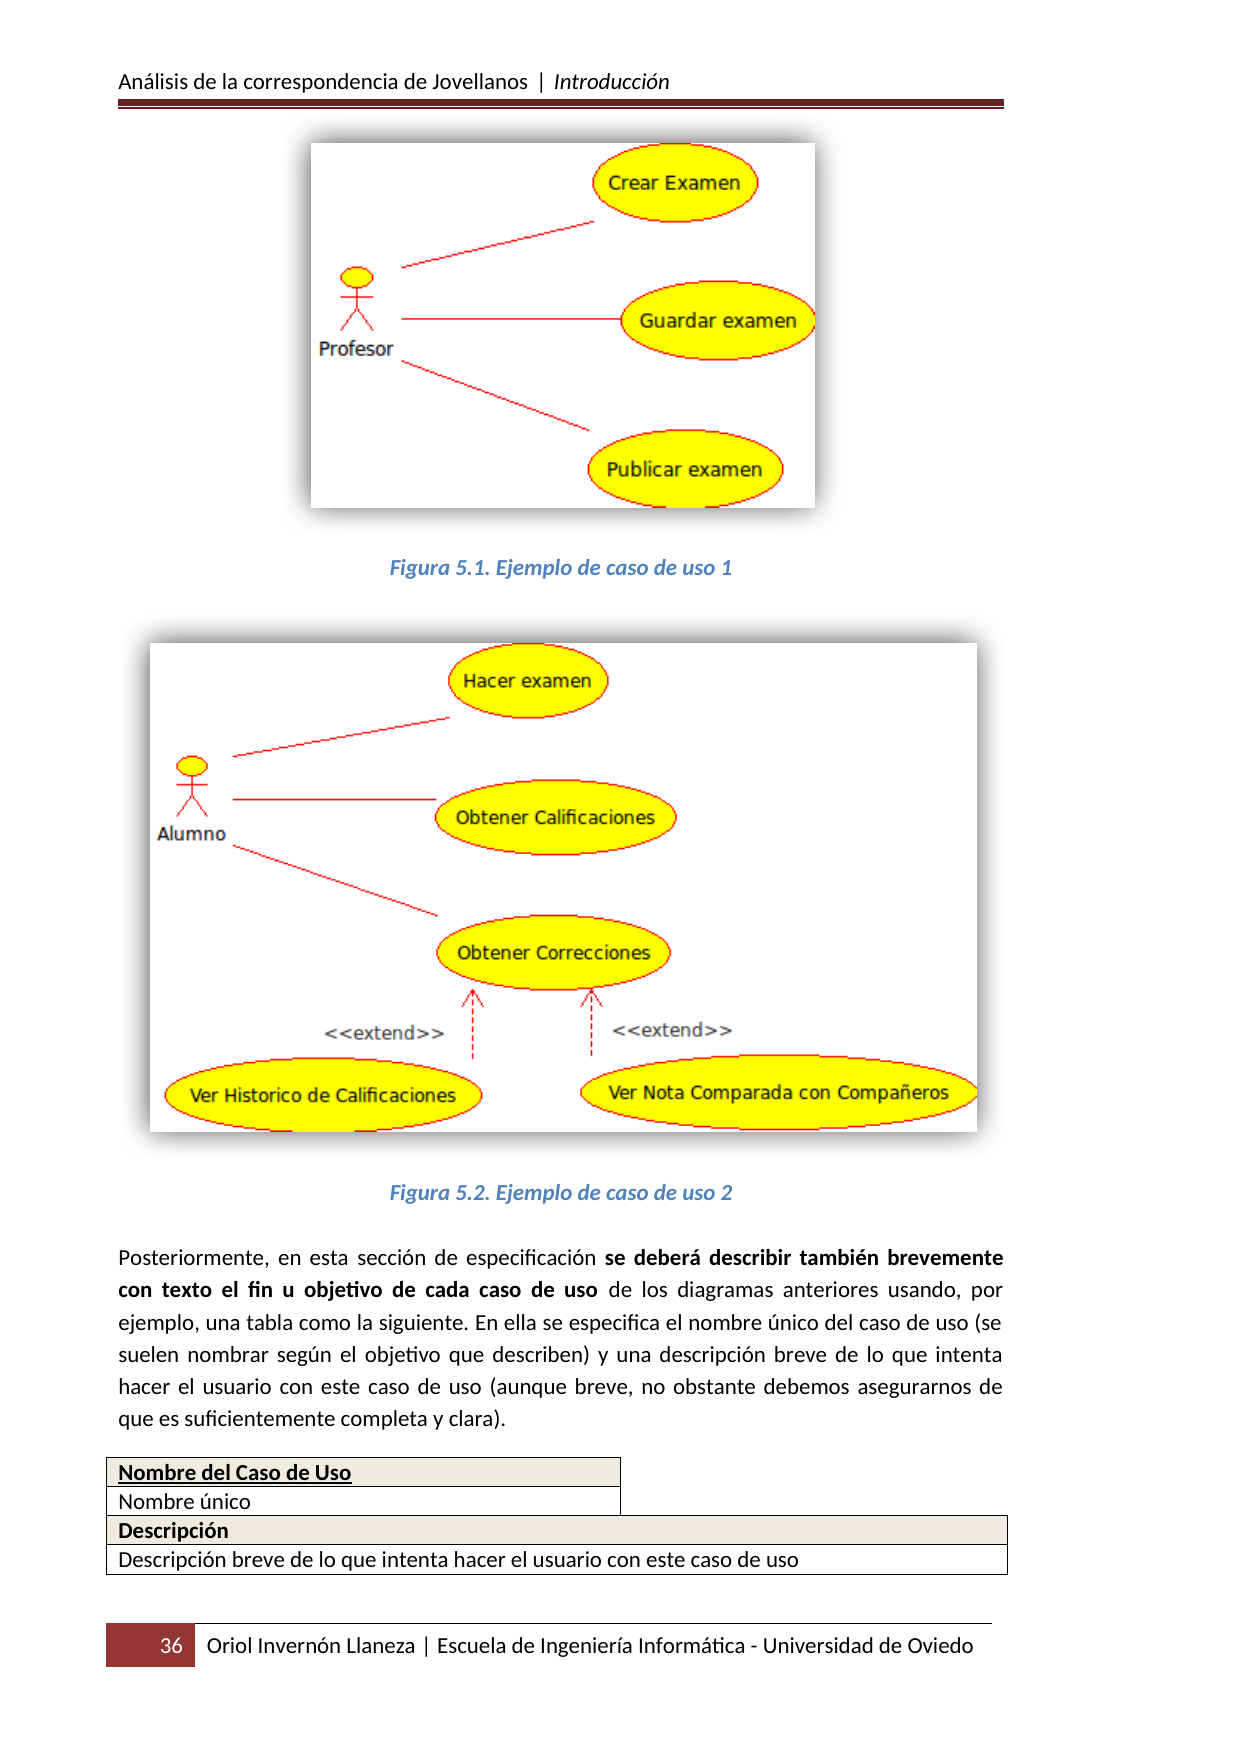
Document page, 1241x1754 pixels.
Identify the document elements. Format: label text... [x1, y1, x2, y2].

picture [311, 143, 815, 508]
table_header Nombre del Caso de Uso [107, 1458, 620, 1486]
picture [150, 643, 977, 1132]
text Figura 5.1. Ejemplo de caso de uso 1 [118, 553, 1004, 581]
table_cell Descripción breve de lo que intenta hacer el usuario con este caso de uso [107, 1545, 1007, 1573]
text Posteriormente, en esta sección de especificación se deberá describir también brevemente con texto el fin u objetivo de cada caso de uso de los diagramas anteriores usando, por ejemplo, una tabla como la siguiente. En ella se especifica el nombre único del caso de uso (se suelen nombrar según el objetivo que describen) y una descripción breve de lo que intenta hacer el usuario con este caso de uso (aunque breve, no obstante debemos asegurarnos de que es suficientemente completa y clara). [118, 1243, 1004, 1432]
table_cell Nombre único [107, 1487, 620, 1515]
text Figura 5.2. Ejemplo de caso de uso 2 [118, 1178, 1004, 1206]
table_cell Descripción [107, 1516, 1007, 1544]
